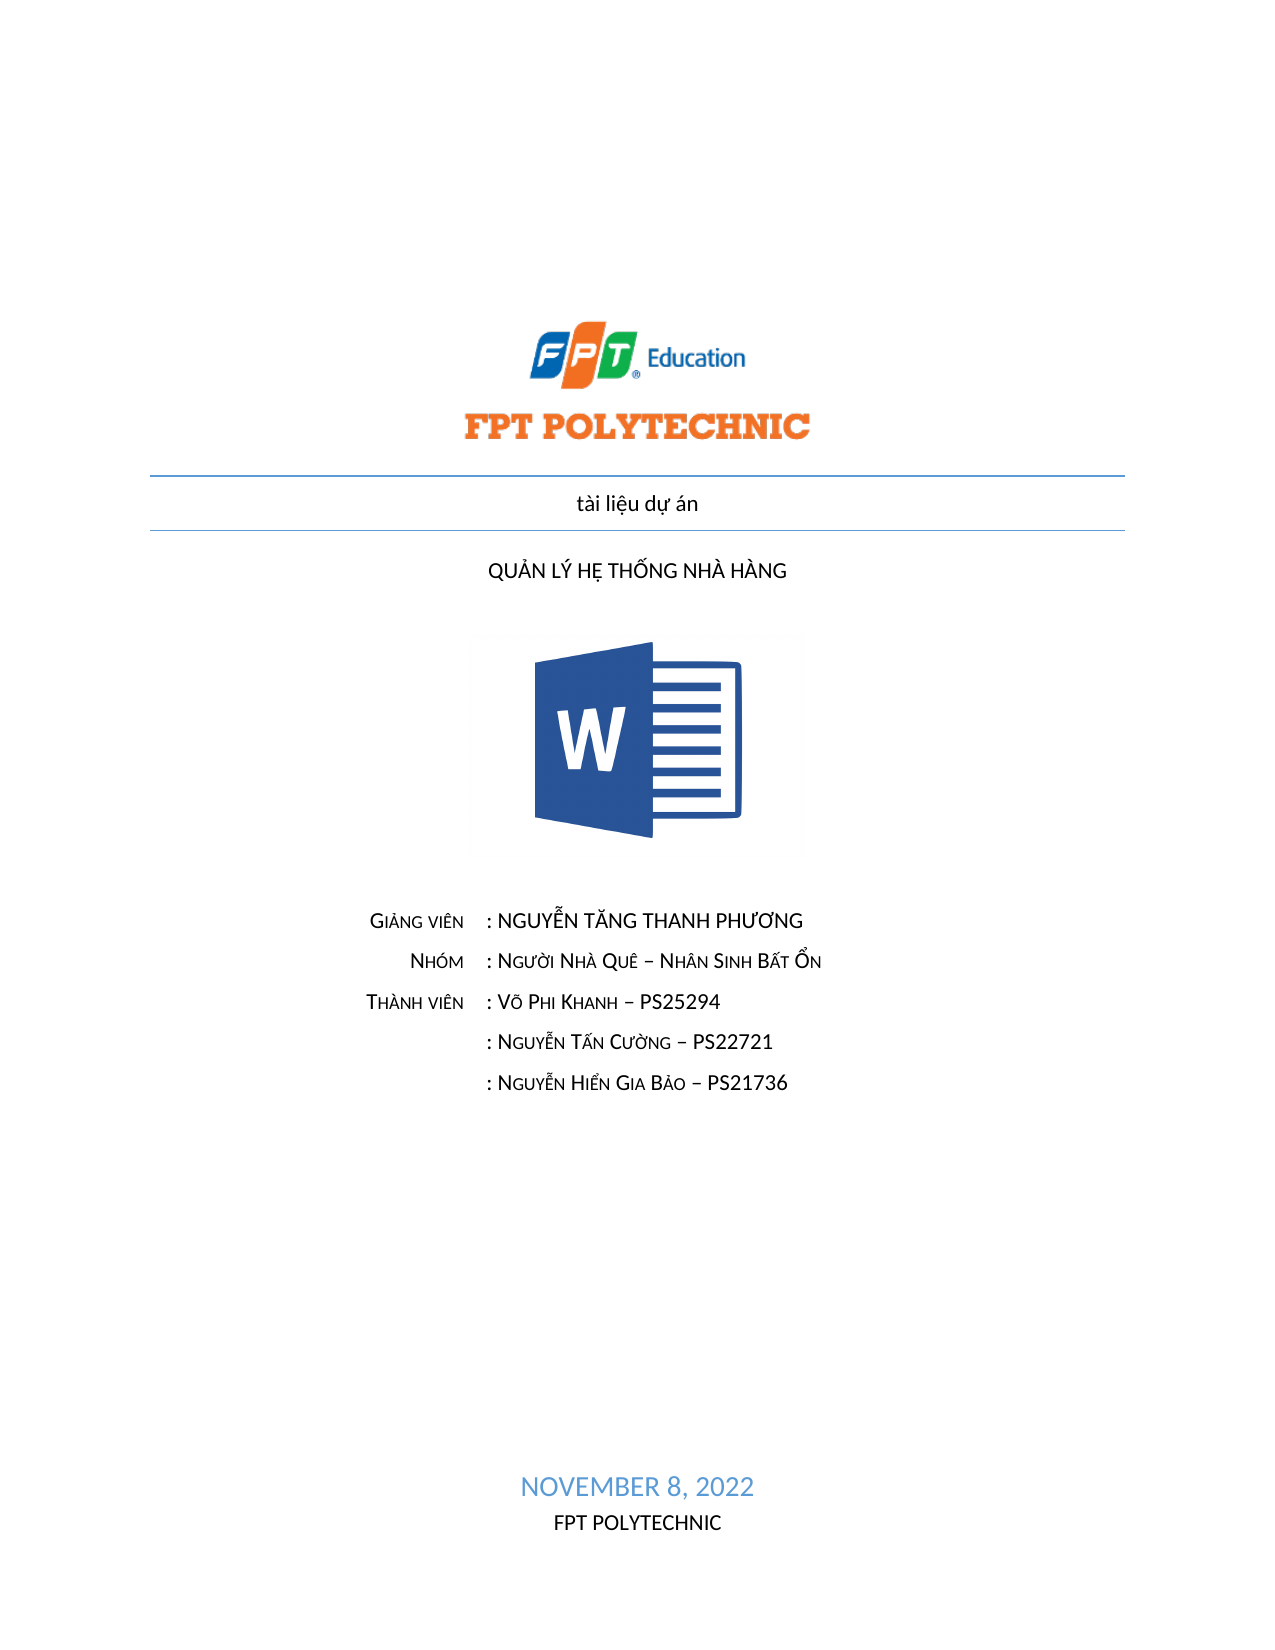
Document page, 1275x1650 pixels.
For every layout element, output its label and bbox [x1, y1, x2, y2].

picture [453, 310, 822, 451]
picture [469, 634, 806, 859]
